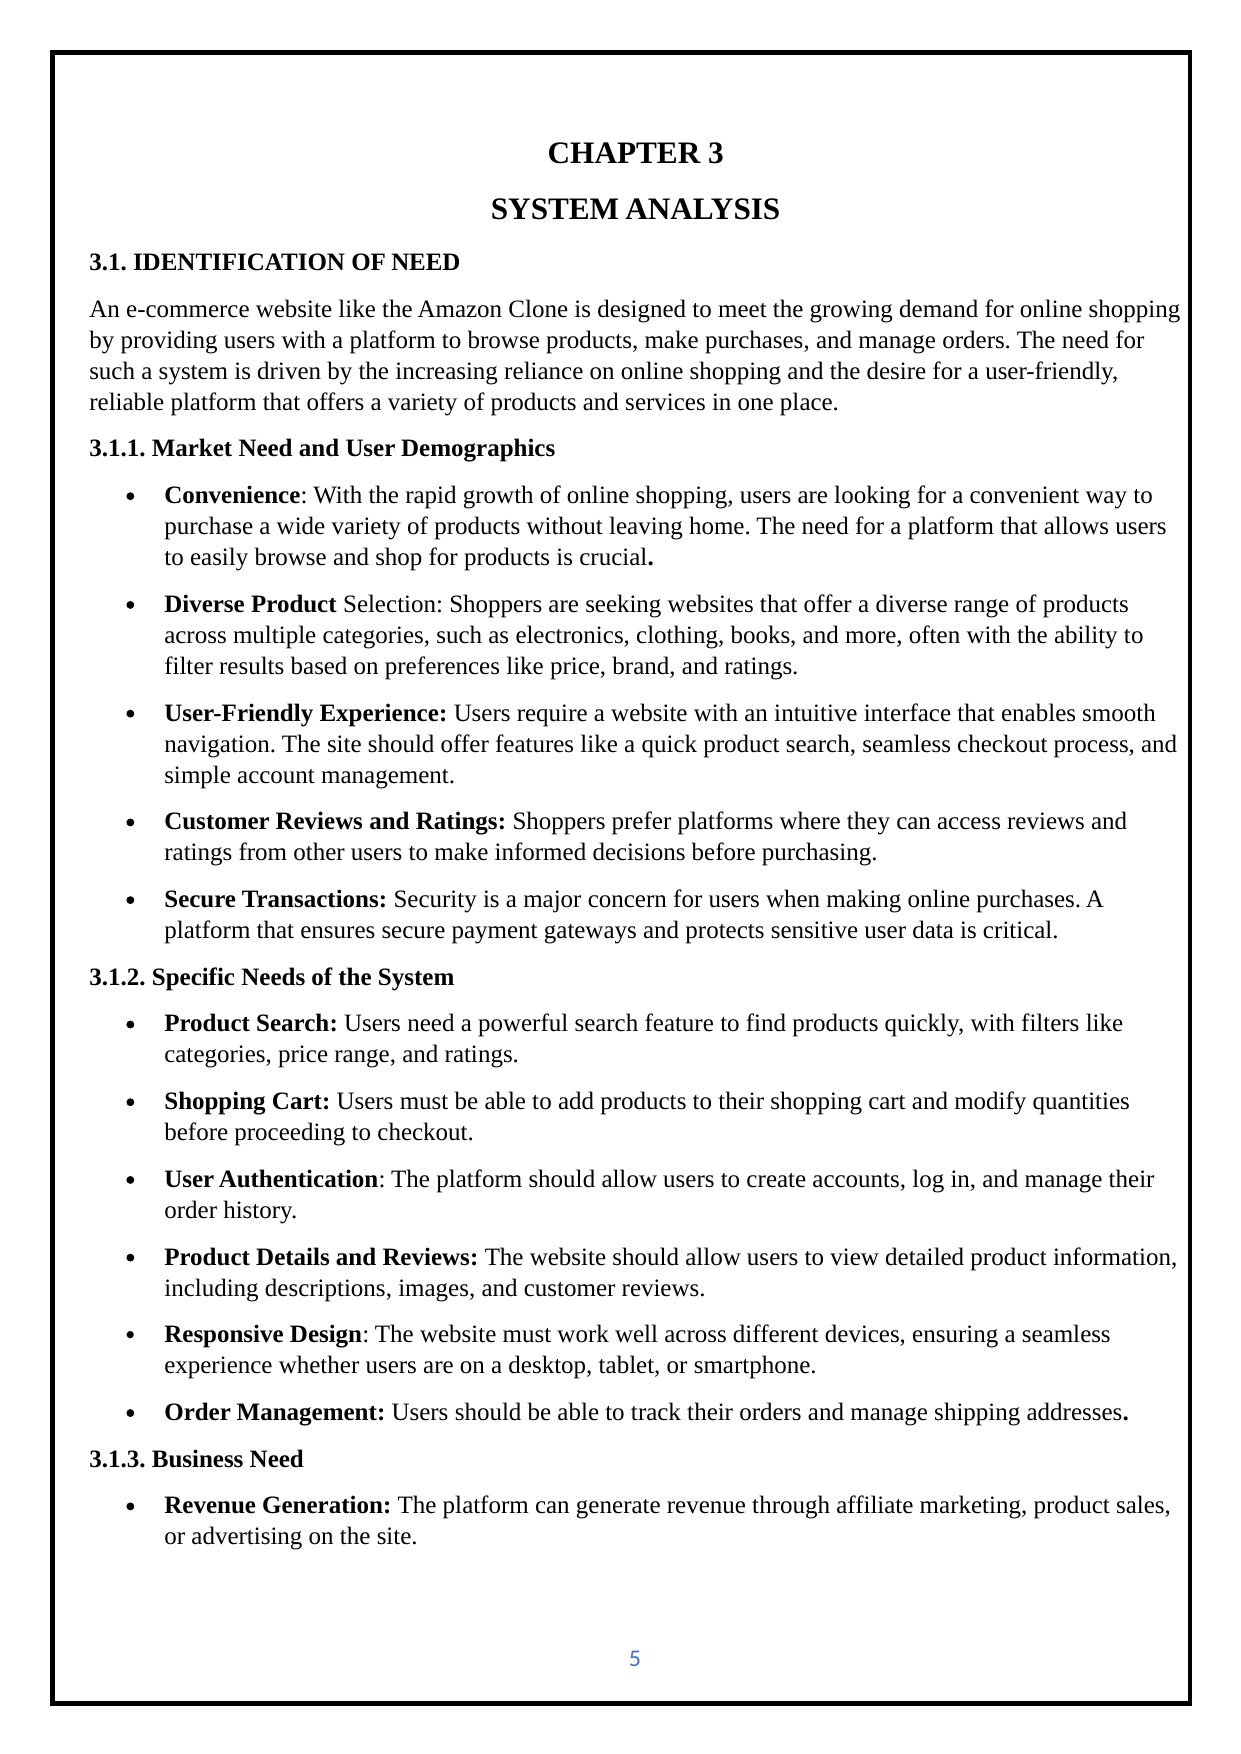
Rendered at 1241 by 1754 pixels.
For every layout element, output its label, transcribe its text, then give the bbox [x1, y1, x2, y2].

subtitle SYSTEM ANALYSIS [89, 191, 1182, 227]
list Diverse Product Selection: Shoppers are seeking websites that offer a diverse range of products across multiple categories, such as electronics, clothing, books, and more, often with the ability to filter results based on preferences like price, brand, and ratings. [127, 589, 1182, 680]
list Order Management: Users should be able to track their orders and manage shipping addresses. [127, 1397, 1182, 1426]
list Convenience: With the rapid growth of online shopping, users are looking for a convenient way to purchase a wide variety of products without leaving home. The need for a platform that allows users to easily browse and shop for products is crucial. [127, 480, 1182, 571]
list Secure Transactions: Security is a major concern for users when making online purchases. A platform that ensures secure payment gateways and protects sensitive user data is critical. [127, 884, 1182, 944]
text 3.1. IDENTIFICATION OF NEED [89, 247, 1182, 276]
text 3.1.3. Business Need [89, 1444, 1182, 1472]
text 3.1.2. Specific Needs of the System [89, 962, 1182, 991]
text 3.1.1. Market Need and User Demographics [89, 433, 1182, 462]
list Customer Reviews and Ratings: Shoppers prefer platforms where they can access reviews and ratings from other users to make informed decisions before purchasing. [127, 806, 1182, 866]
subtitle CHAPTER 3 [89, 134, 1182, 170]
list User-Friendly Experience: Users require a website with an intuitive interface that enables smooth navigation. The site should offer features like a quick product search, seamless checkout process, and simple account management. [127, 698, 1182, 788]
list Revenue Generation: The platform can generate revenue through affiliate marketing, product sales, or advertising on the site. [127, 1490, 1182, 1550]
list Product Search: Users need a powerful search feature to find products quickly, with filters like categories, price range, and ratings. [127, 1008, 1182, 1068]
list Shopping Cart: Users must be able to add products to their shopping cart and modify quantities before proceeding to checkout. [127, 1086, 1182, 1146]
list Responsive Design: The website must work well across different devices, ensuring a seamless experience whether users are on a desktop, tablet, or smartphone. [127, 1319, 1182, 1379]
list Product Details and Reviews: The website should allow users to view detailed product information, including descriptions, images, and customer reviews. [127, 1242, 1182, 1301]
list User Authentication: The platform should allow users to create accounts, log in, and manage their order history. [127, 1164, 1182, 1224]
text An e-commerce website like the Amazon Clone is designed to meet the growing demand for online shopping by providing users with a platform to browse products, make purchases, and manage orders. The need for such a system is driven by the increasing reliance on online shopping and the desire for a user-friendly, reliable platform that offers a variety of products and services in one place. [89, 294, 1182, 416]
